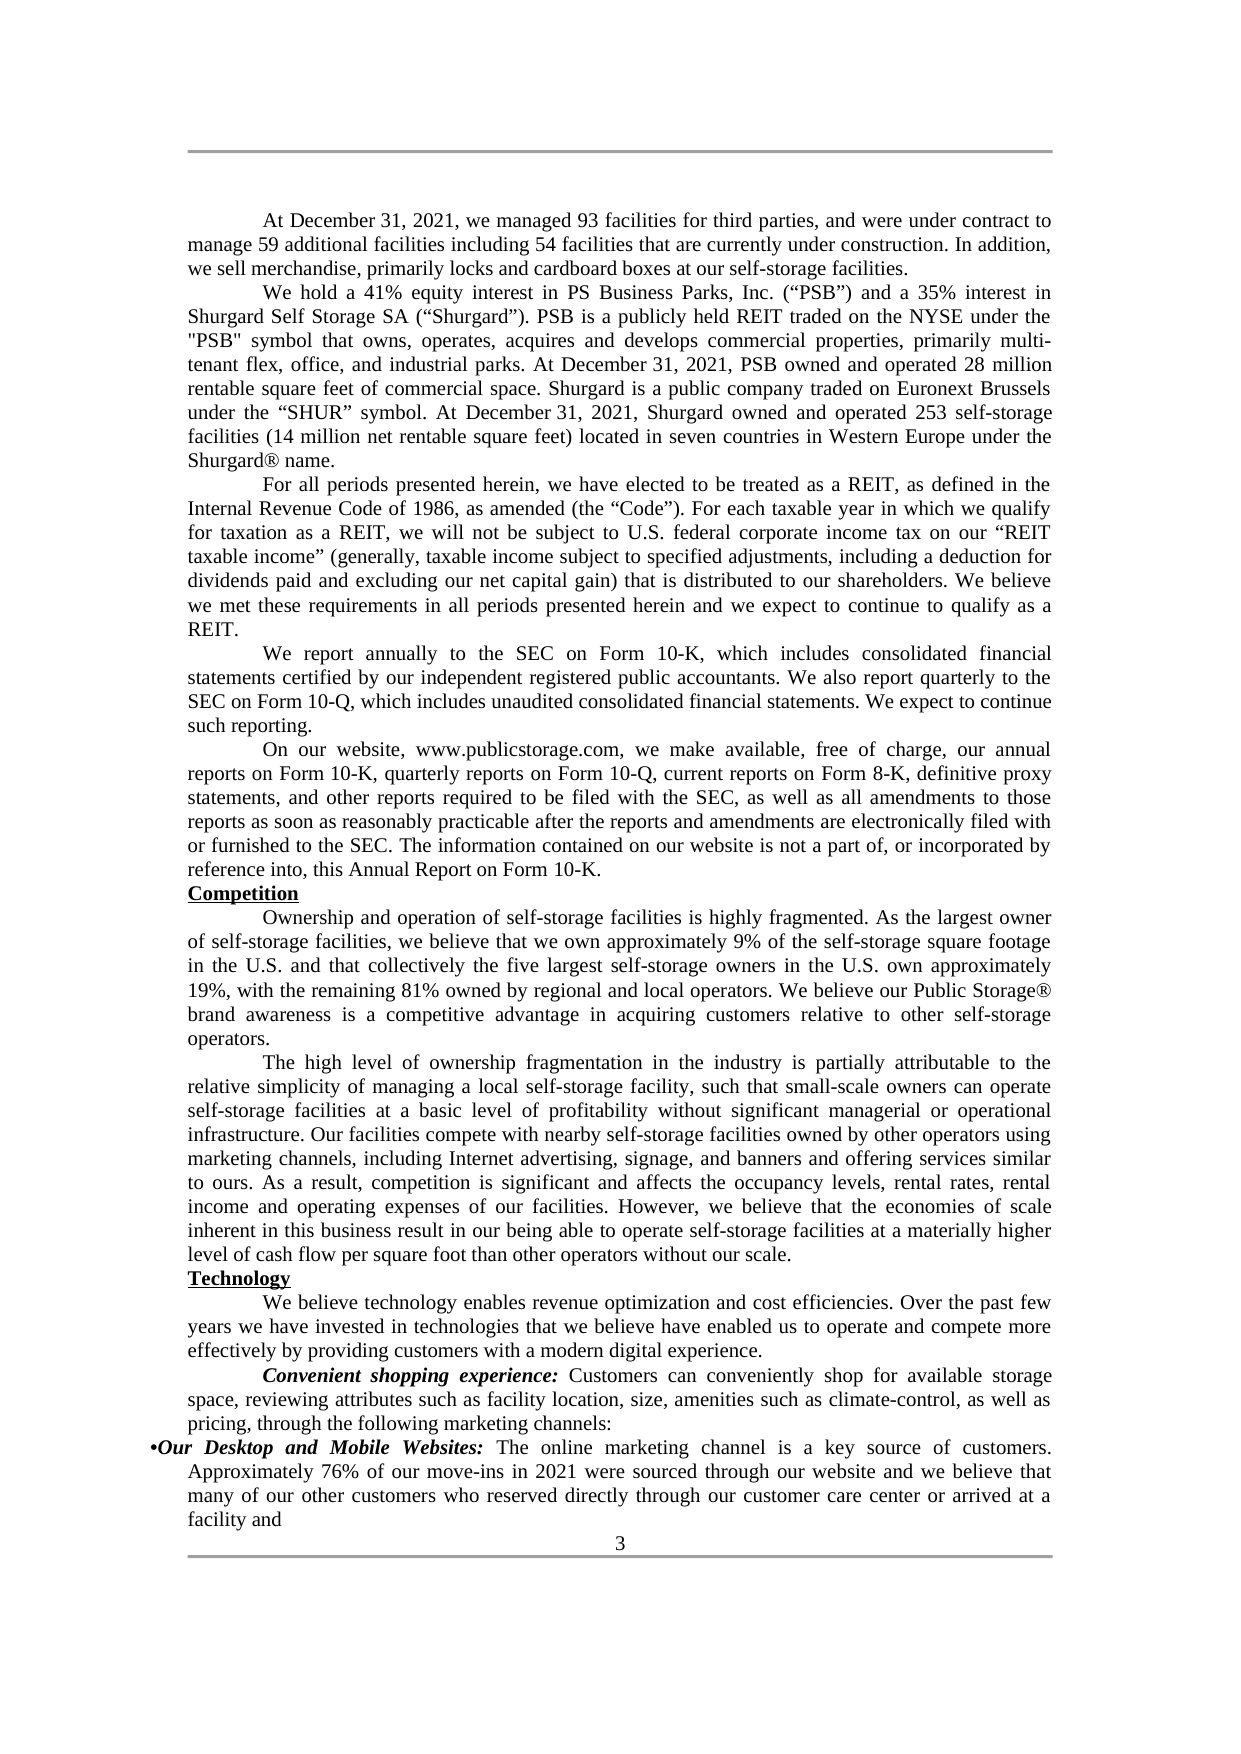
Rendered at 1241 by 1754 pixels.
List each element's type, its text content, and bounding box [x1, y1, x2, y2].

text Technology [187, 1266, 1053, 1290]
text The high level of ownership fragmentation in the industry is partially attributable to the relative simplicity of managing a local self-storage facility, such that small-scale owners can operate self-storage facilities at a basic level of profitability without significant managerial or operational infrastructure. Our facilities compete with nearby self-storage facilities owned by other operators using marketing channels, including Internet advertising, signage, and banners and offering services similar to ours. As a result, competition is significant and affects the occupancy levels, rental rates, rental income and operating expenses of our facilities. However, we believe that the economies of scale inherent in this business result in our being able to operate self-storage facilities at a materially higher level of cash flow per square foot than other operators without our scale. [187, 1050, 1053, 1266]
text For all periods presented herein, we have elected to be treated as a REIT, as defined in the Internal Revenue Code of 1986, as amended (the “Code”). For each taxable year in which we qualify for taxation as a REIT, we will not be subject to U.S. federal corporate income tax on our “REIT taxable income” (generally, taxable income subject to specified adjustments, including a deduction for dividends paid and excluding our net capital gain) that is distributed to our shareholders. We believe we met these requirements in all periods presented herein and we expect to continue to qualify as a REIT. [187, 472, 1053, 641]
text We believe technology enables revenue optimization and cost efficiencies. Over the past few years we have invested in technologies that we believe have enabled us to operate and compete more effectively by providing customers with a modern digital experience. [187, 1290, 1053, 1362]
text On our website, www.publicstorage.com, we make available, free of charge, our annual reports on Form 10-K, quarterly reports on Form 10-Q, current reports on Form 8-K, definitive proxy statements, and other reports required to be filed with the SEC, as well as all amendments to those reports as soon as reasonably practicable after the reports and amendments are electronically filed with or furnished to the SEC. The information contained on our website is not a part of, or incorporated by reference into, this Annual Report on Form 10-K. [187, 737, 1053, 881]
text At December 31, 2021, we managed 93 facilities for third parties, and were under contract to manage 59 additional facilities including 54 facilities that are currently under construction. In addition, we sell merchandise, primarily locks and cardboard boxes at our self-storage facilities. [187, 207, 1053, 280]
text Convenient shopping experience: Customers can conveniently shop for available storage space, reviewing attributes such as facility location, size, amenities such as climate-control, as well as pricing, through the following marketing channels: [187, 1362, 1053, 1435]
text Ownership and operation of self-storage facilities is highly fragmented. As the largest owner of self-storage facilities, we believe that we own approximately 9% of the self-storage square footage in the U.S. and that collectively the five largest self-storage owners in the U.S. own approximately 19%, with the remaining 81% owned by regional and local operators. We believe our Public Storage® brand awareness is a competitive advantage in acquiring customers relative to other self-storage operators. [187, 905, 1053, 1050]
text 3 [187, 1531, 1053, 1555]
text We report annually to the SEC on Form 10-K, which includes consolidated financial statements certified by our independent registered public accountants. We also report quarterly to the SEC on Form 10-Q, which includes unaudited consolidated financial statements. We expect to continue such reporting. [187, 641, 1053, 737]
text Competition [187, 881, 1053, 905]
text •Our Desktop and Mobile Websites: The online marketing channel is a key source of customers. Approximately 76% of our move-ins in 2021 were sourced through our website and we believe that many of our other customers who reserved directly through our customer care center or arrived at a facility and [150, 1435, 1053, 1531]
text We hold a 41% equity interest in PS Business Parks, Inc. (“PSB”) and a 35% interest in Shurgard Self Storage SA (“Shurgard”). PSB is a publicly held REIT traded on the NYSE under the "PSB" symbol that owns, operates, acquires and develops commercial properties, primarily multi-tenant flex, office, and industrial parks. At December 31, 2021, PSB owned and operated 28 million rentable square feet of commercial space. Shurgard is a public company traded on Euronext Brussels under the “SHUR” symbol. At December 31, 2021, Shurgard owned and operated 253 self-storage facilities (14 million net rentable square feet) located in seven countries in Western Europe under the Shurgard® name. [187, 280, 1053, 472]
